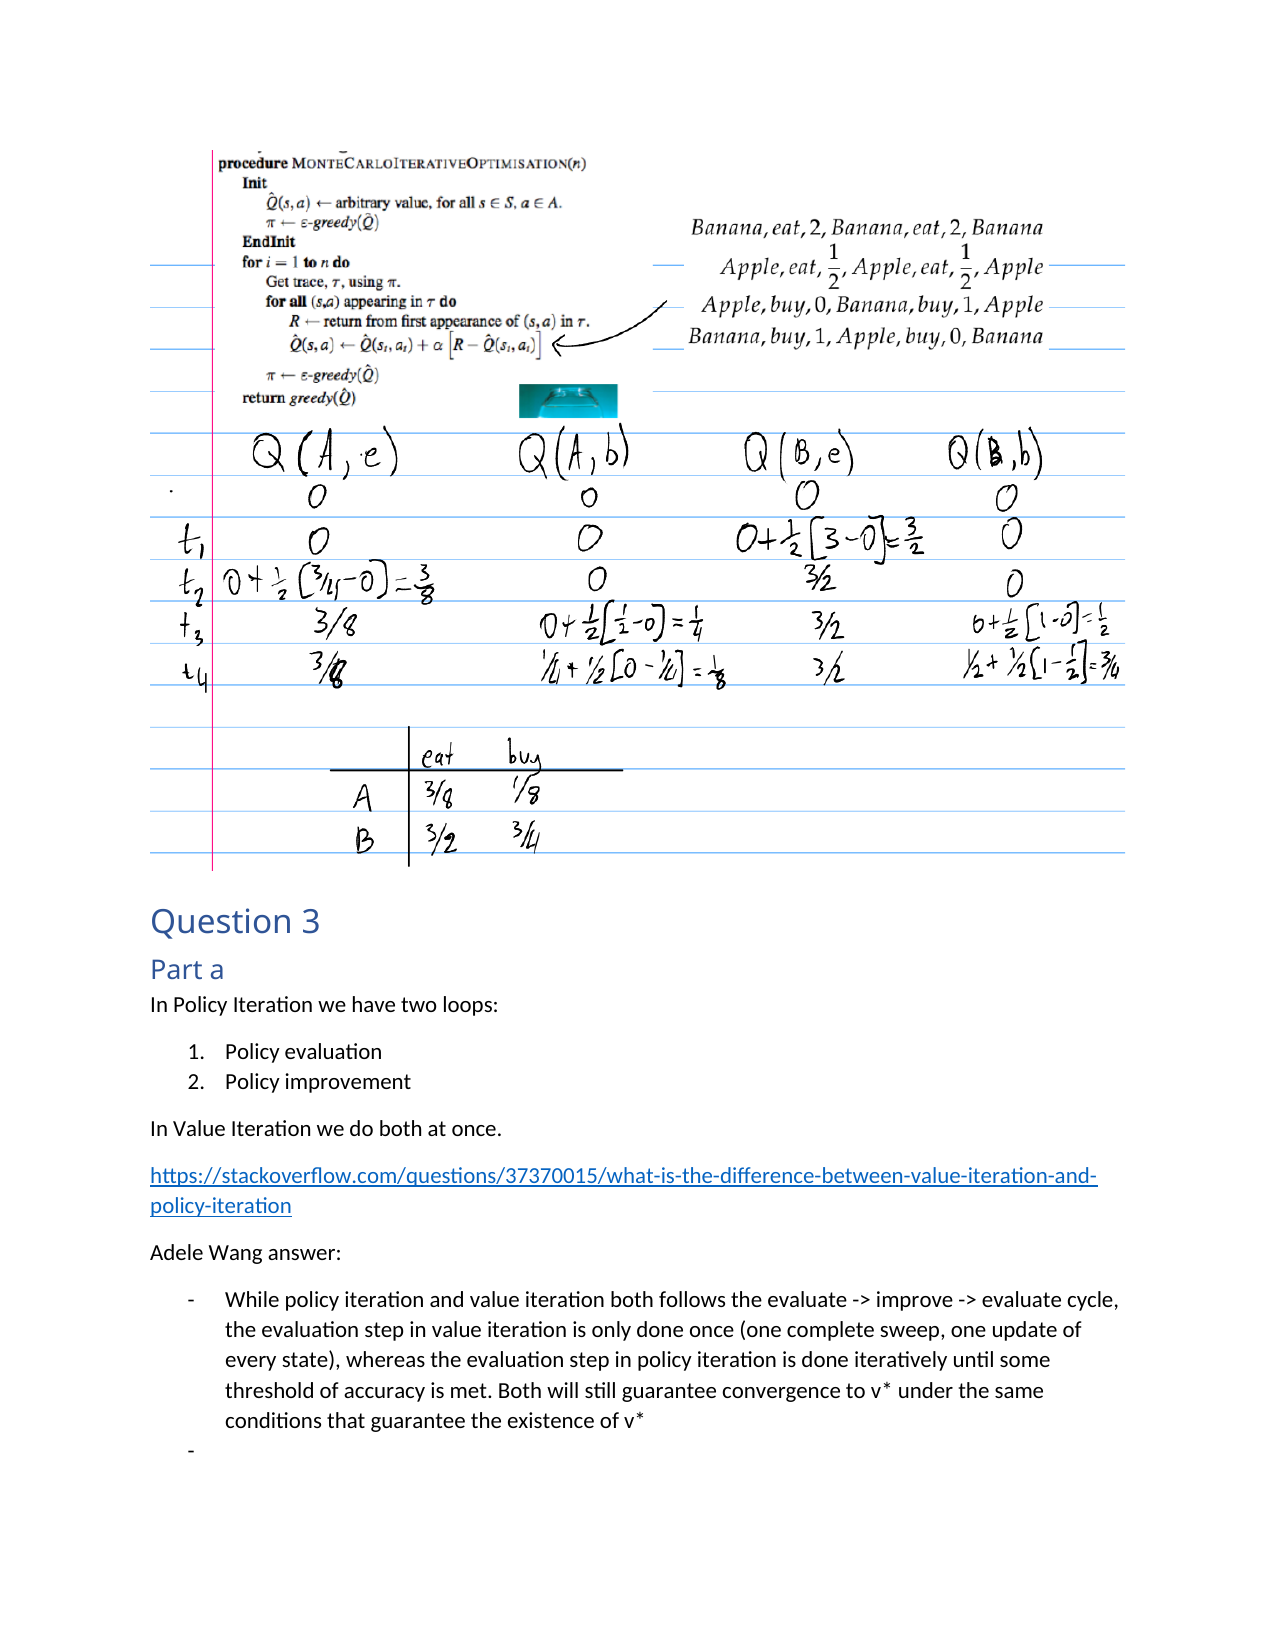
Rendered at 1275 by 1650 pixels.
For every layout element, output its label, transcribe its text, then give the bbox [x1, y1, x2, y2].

text In Value Iteration we do both at once. [150, 1114, 1125, 1142]
list Policy improvement [187, 1067, 1125, 1096]
subtitle Question 3 [150, 897, 1125, 943]
subtitle Part a [150, 951, 1125, 987]
text https://stackoverflow.com/questions/37370015/what-is-the-difference-between-value-iteration-and-policy-iteration [150, 1161, 1125, 1219]
picture [150, 150, 1125, 871]
list While policy iteration and value iteration both follows the evaluate -> improve -> evaluate cycle, the evaluation step in value iteration is only done once (one complete sweep, one update of every state), whereas the evaluation step in policy iteration is done iteratively until some threshold of accuracy is met. Both will still guarantee convergence to v* under the same conditions that guarantee the existence of v* [187, 1285, 1125, 1434]
text In Policy Iteration we have two loops: [150, 990, 1125, 1018]
text Adele Wang answer: [150, 1238, 1125, 1266]
list Policy evaluation [187, 1037, 1125, 1065]
